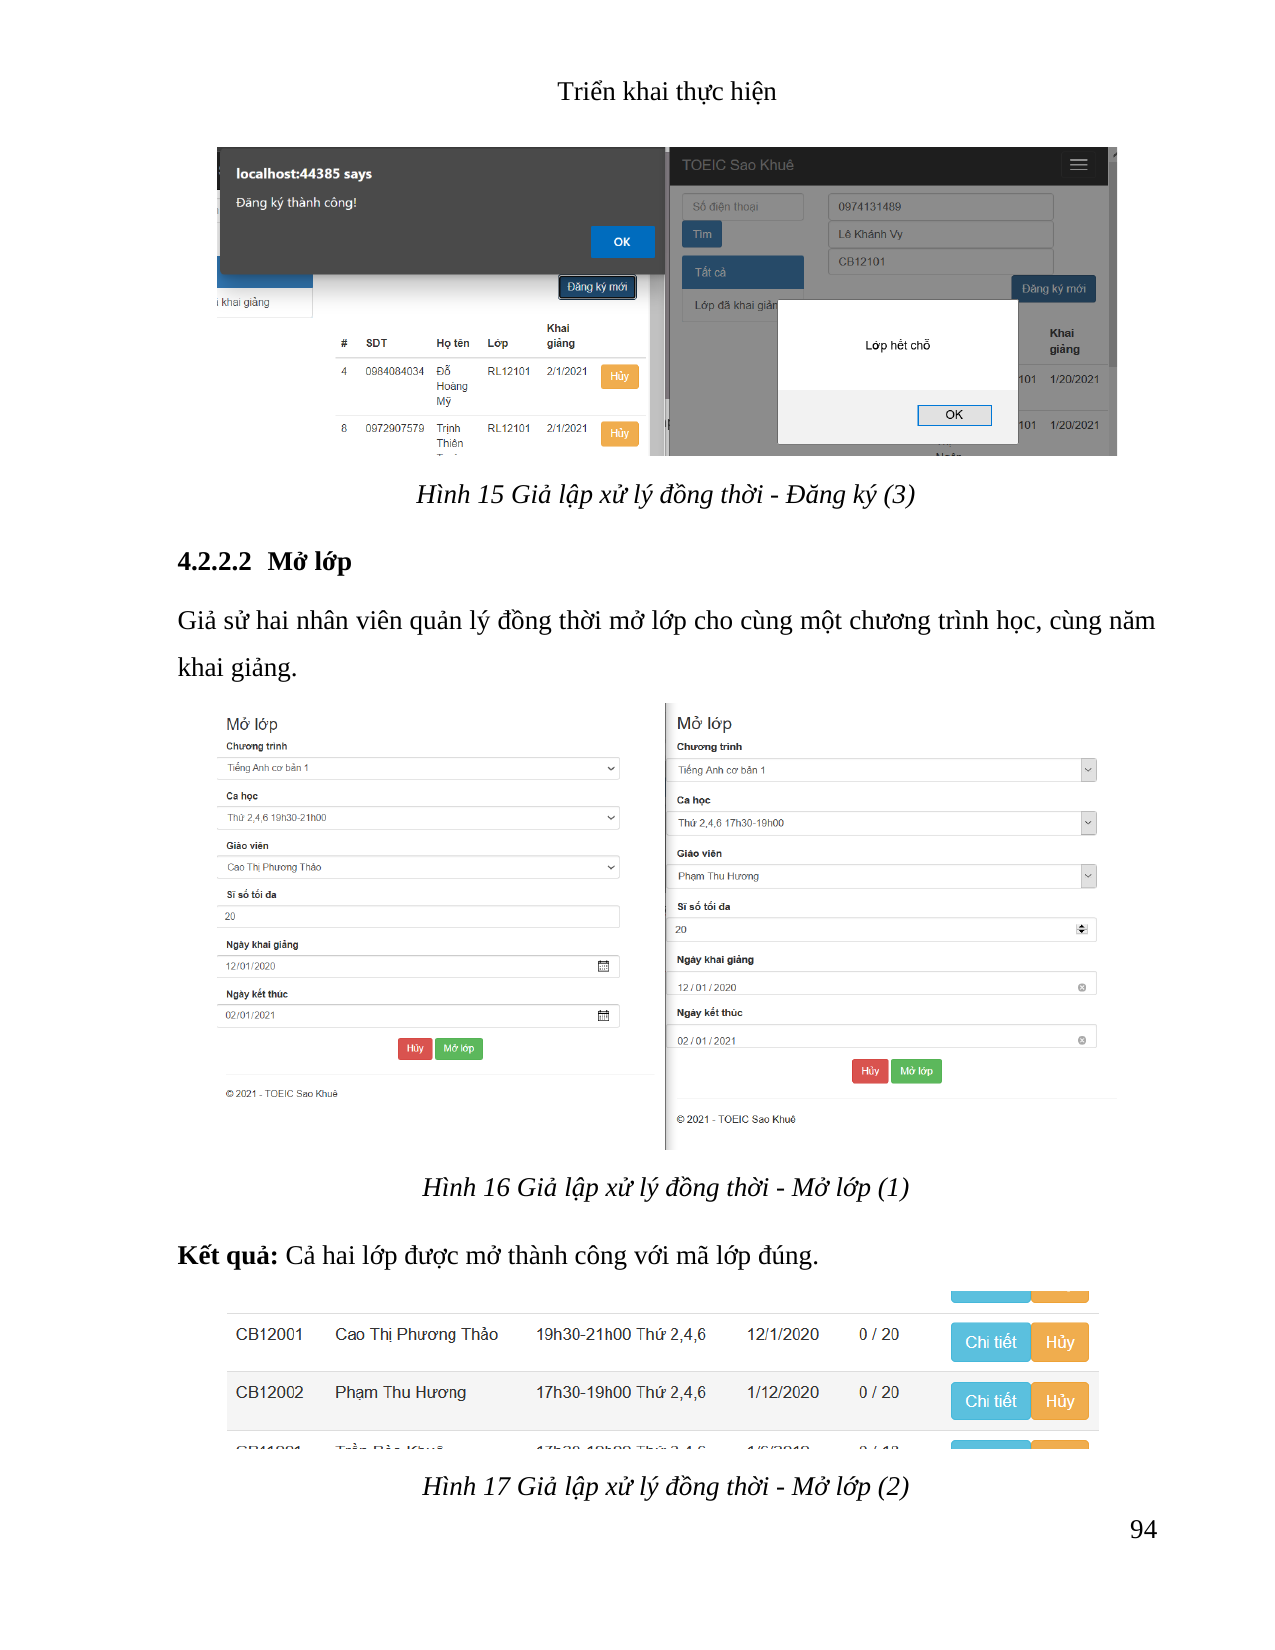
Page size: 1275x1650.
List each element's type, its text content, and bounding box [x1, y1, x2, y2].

picture [217, 147, 1118, 456]
text Giả sử hai nhân viên quản lý đồng thời mở lớp cho cùng một chương trình học, cùng năm khai giảng. [177, 604, 1157, 682]
picture [217, 703, 1118, 1150]
text Kết quả: Cả hai lớp được mở thành công với mã lớp đúng. [177, 1239, 1157, 1270]
subtitle Mở lớp [177, 545, 1157, 576]
picture [217, 1291, 1118, 1449]
